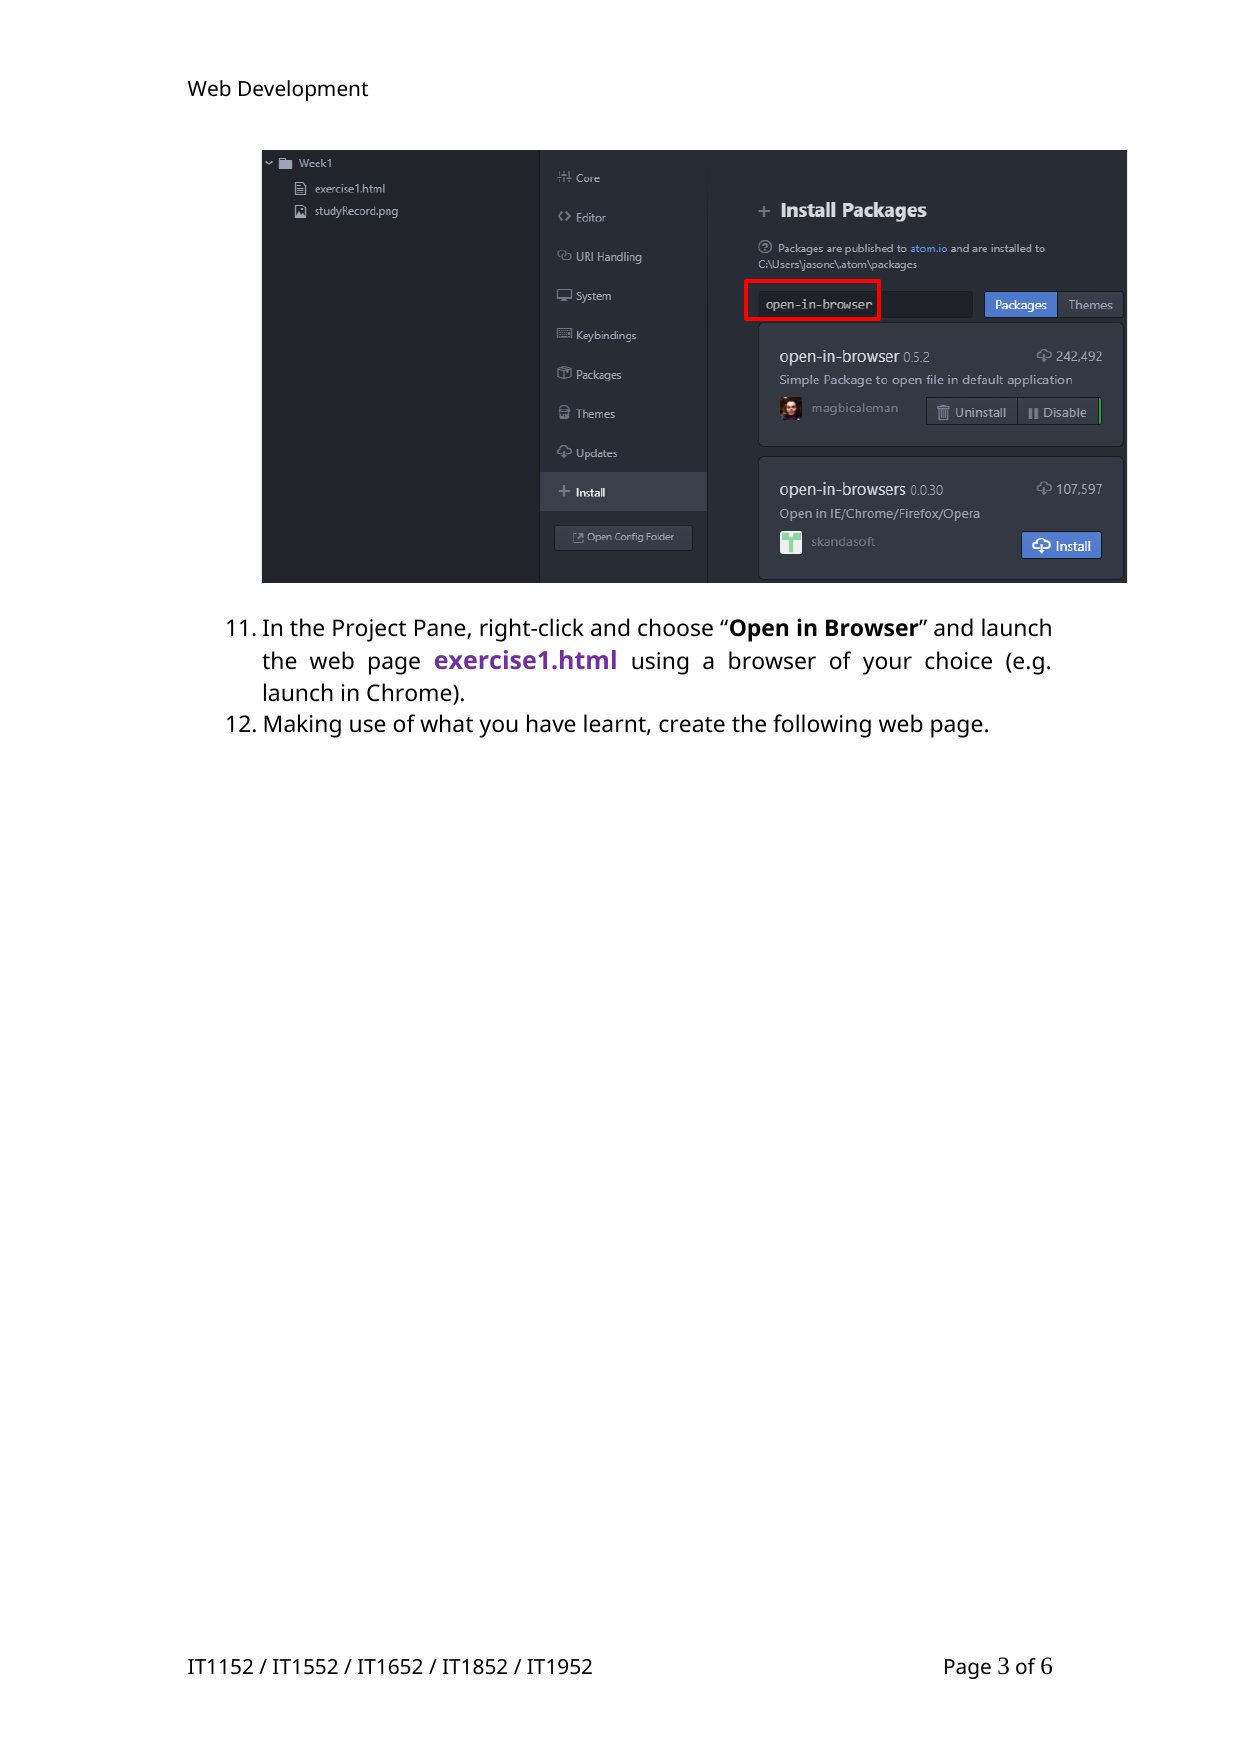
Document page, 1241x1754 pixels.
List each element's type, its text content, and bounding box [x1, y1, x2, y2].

list In the Project Pane, right-click and choose “Open in Browser” and launch the web page exercise1.html using a browser of your choice (e.g. launch in Chrome). [225, 612, 1053, 708]
list Making use of what you have learnt, create the following web page. [225, 708, 1053, 739]
picture [261, 150, 1128, 583]
